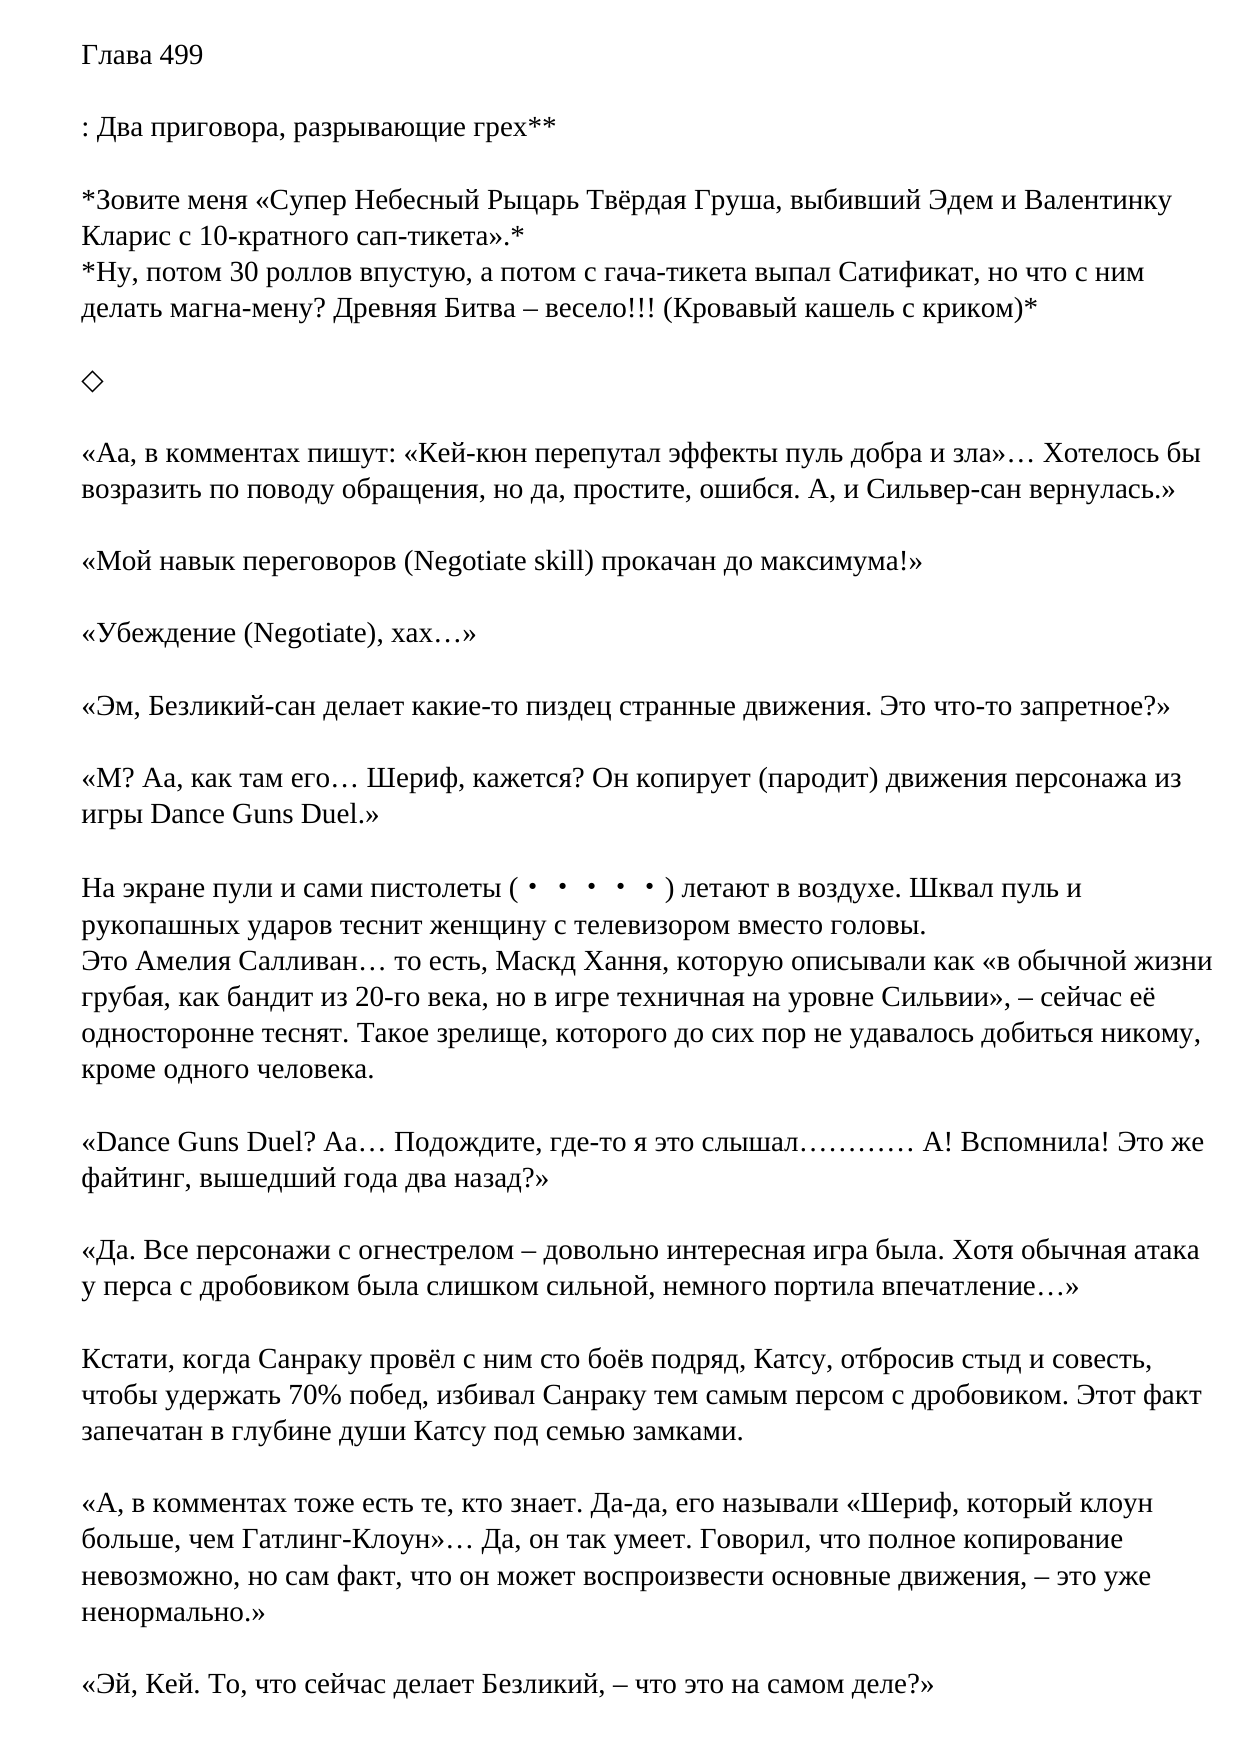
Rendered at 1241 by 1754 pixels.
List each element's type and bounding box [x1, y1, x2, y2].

text [81, 37, 1215, 1736]
